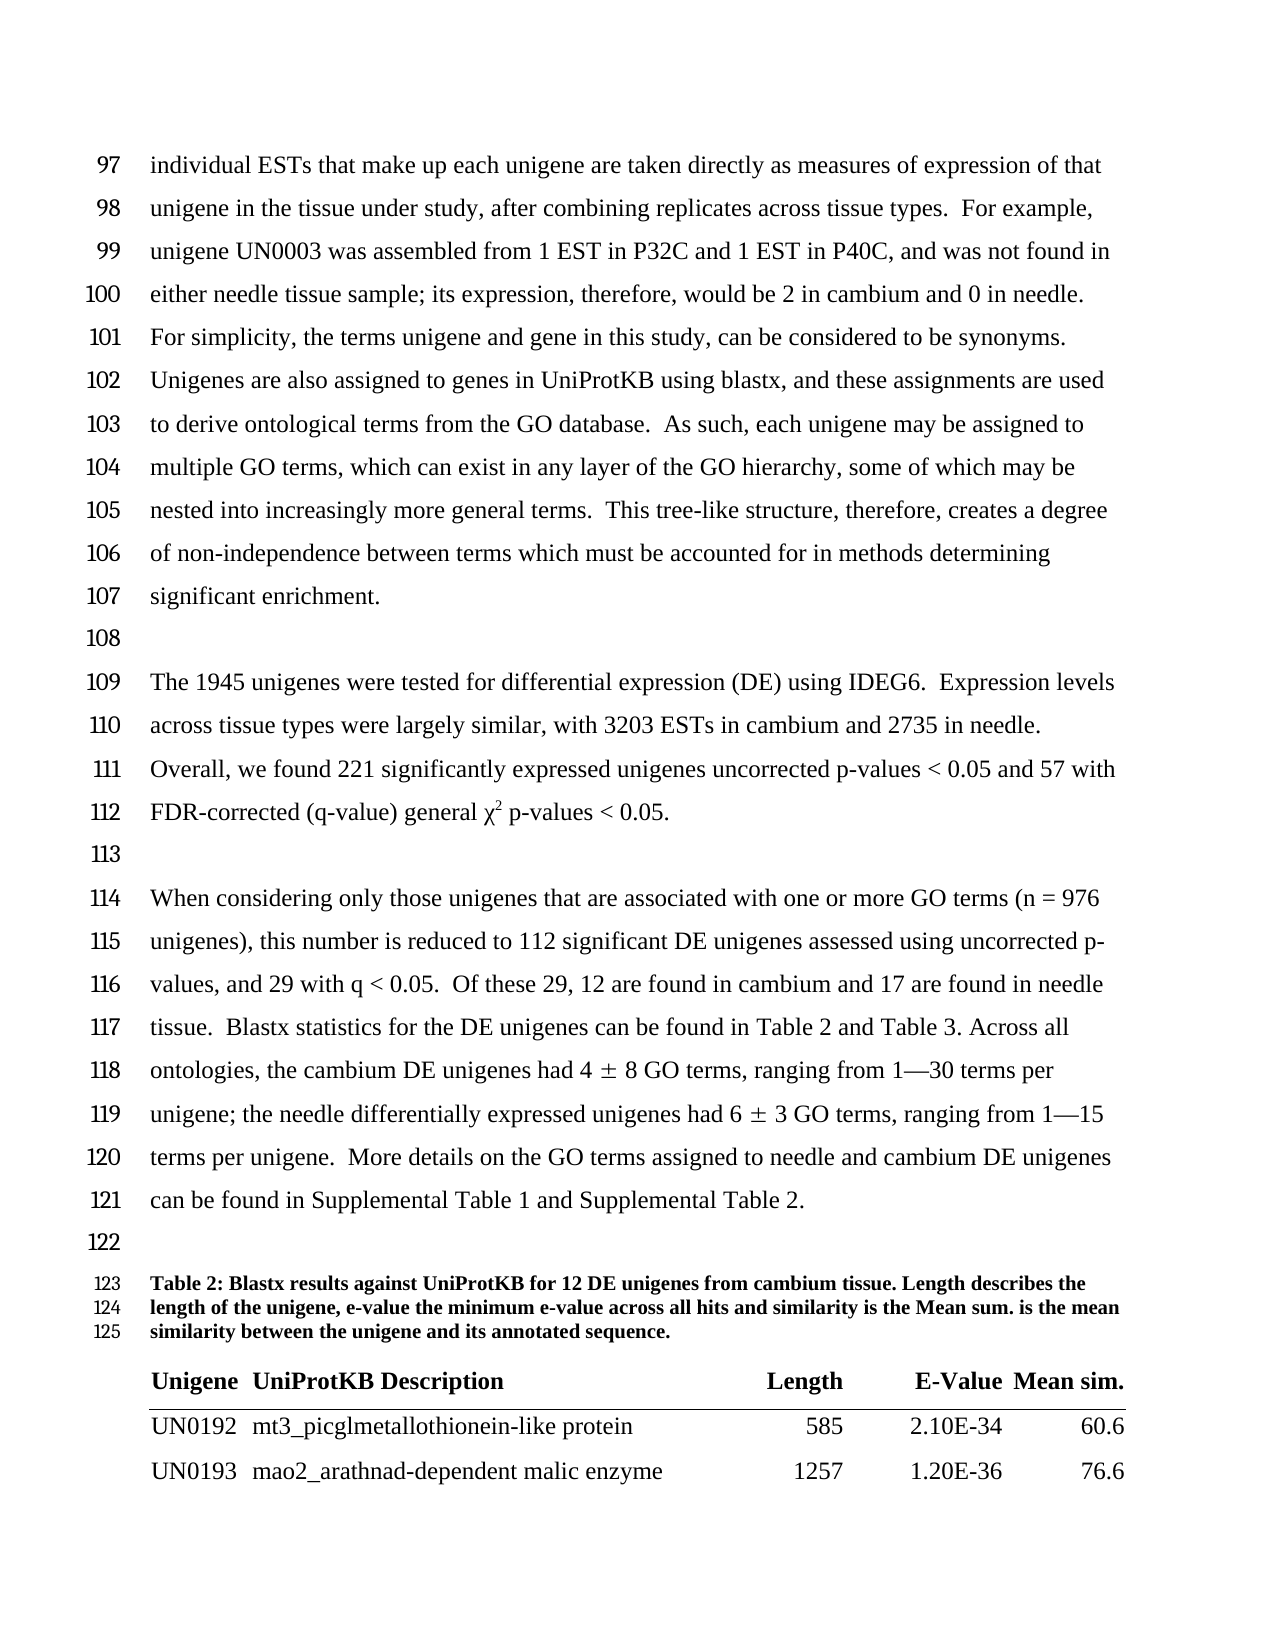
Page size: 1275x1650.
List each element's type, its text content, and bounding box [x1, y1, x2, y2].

table_header Length [754, 1364, 844, 1409]
table_header Unigene [149, 1364, 250, 1409]
table_cell UN0192 [149, 1410, 250, 1454]
text The 1945 unigenes were tested for differential expression (DE) using IDEG6. Expression levels across tissue types were largely similar, with 3203 ESTs in cambium and 2735 in needle. Overall, we found 221 significantly expressed unigenes uncorrected p-values < 0.05 and 57 with FDR-corrected (q-value) general χ2 p-values < 0.05. [150, 667, 1125, 826]
table_cell 60.6 [1004, 1410, 1126, 1454]
text When considering only those unigenes that are associated with one or more GO terms (n = 976 unigenes), this number is reduced to 112 significant DE unigenes assessed using uncorrected p-values, and 29 with q < 0.05. Of these 29, 12 are found in cambium and 17 are found in needle tissue. Blastx statistics for the DE unigenes can be found in Table 2 and Table 3. Across all ontologies, the cambium DE unigenes had 4 8 GO terms, ranging from 1—30 terms per unigene; the needle differentially expressed unigenes had 6 3 GO terms, ranging from 1—15 terms per unigene. More details on the GO terms assigned to needle and cambium DE unigenes can be found in Supplemental Table 1 and Supplemental Table 2. [150, 883, 1125, 1214]
table_cell 585 [754, 1410, 844, 1454]
table_cell mt3_picglmetallothionein-like protein [250, 1410, 754, 1454]
table_header UniProtKB Description [250, 1364, 754, 1409]
table_cell mao2_arathnad-dependent malic enzyme mitochondrial [250, 1455, 754, 1499]
table_cell 2.10E-34 [845, 1410, 1004, 1454]
table_cell UN0193 [149, 1455, 250, 1499]
table_cell 1.20E-36 [845, 1455, 1004, 1499]
table_cell 76.6 [1004, 1455, 1126, 1499]
table_cell 1257 [754, 1455, 844, 1499]
table_header Mean sim. [1004, 1364, 1126, 1409]
table_header E-Value [845, 1364, 1004, 1409]
